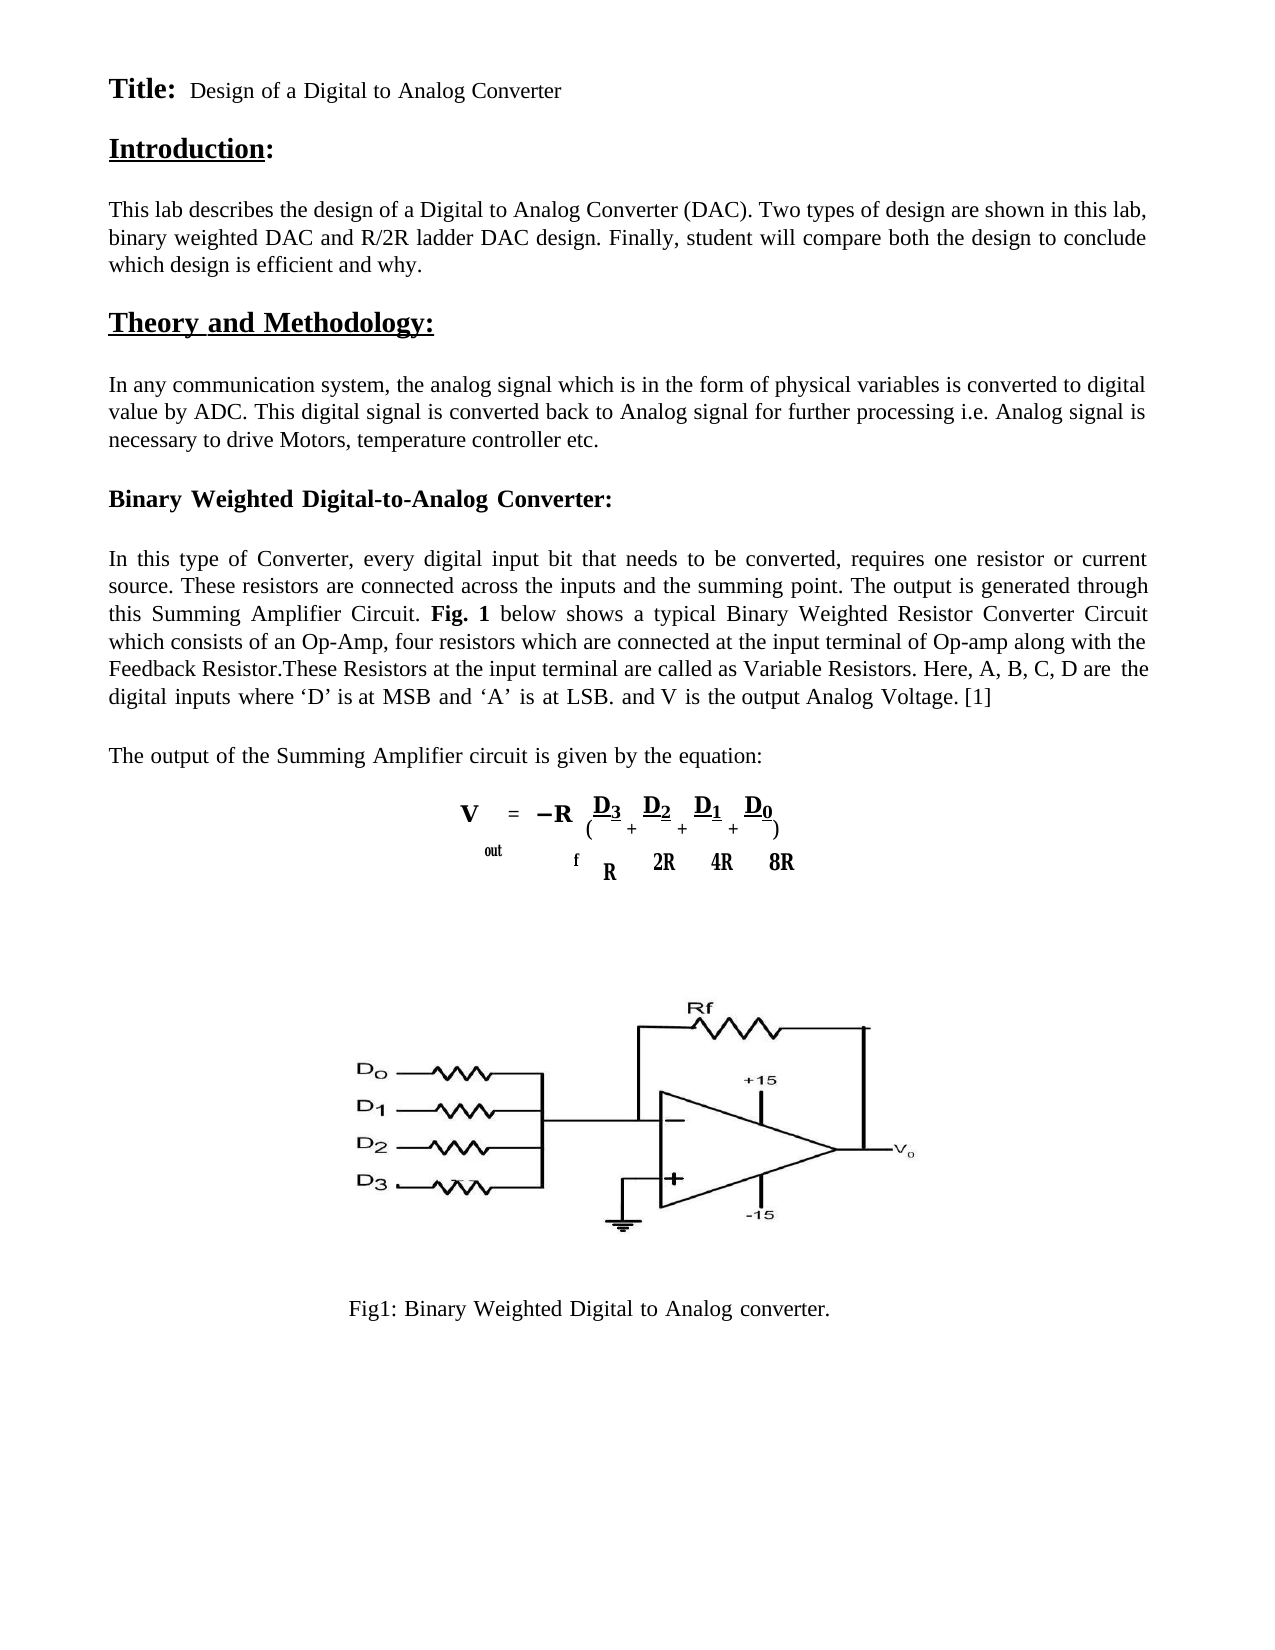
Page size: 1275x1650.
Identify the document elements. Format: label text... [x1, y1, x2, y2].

subtitle Introduction: [108, 131, 1164, 164]
text 𝐟 𝐑 [574, 845, 619, 872]
text 𝐕 = −𝐑 [108, 812, 573, 825]
picture [355, 997, 918, 1234]
text This lab describes the design of a Digital to Analog Converter (DAC). Two types of design are shown in this lab, binary weighted DAC and R/2R ladder DAC design. Finally, student will compare both the design to conclude which design is efficient and why. [108, 196, 1148, 278]
text The output of the Summing Amplifier circuit is given by the equation: [108, 742, 1164, 768]
text Fig1: Binary Weighted Digital to Analog converter. [108, 1295, 1156, 1321]
text 𝟖𝐑 [768, 846, 1164, 878]
text (𝐃𝟑 + 𝐃𝟐 + 𝐃𝟏 + 𝐃𝟎) [585, 813, 1164, 843]
text 𝐨𝐮𝐭 [108, 843, 502, 860]
text In this type of Converter, every digital input bit that needs to be converted, requires one resistor or current source. These resistors are connected across the inputs and the summing point. The output is generated through this Summing Amplifier Circuit. Fig. 1 below shows a typical Binary Weighted Resistor Converter Circuit which consists of an Op-Amp, four resistors which are connected at the input terminal of Op-amp along with the Feedback Resistor.These Resistors at the input terminal are called as Variable Resistors. Here, A, B, C, D are the digital inputs where ‘D’ is at MSB and ‘A’ is at LSB. and V is the output Analog Voltage. [1] [108, 545, 1149, 709]
text 𝟐𝐑 [653, 846, 683, 878]
subtitle Theory and Methodology: [108, 305, 1164, 339]
text 𝟒𝐑 [711, 846, 741, 878]
subtitle Binary Weighted Digital-to-Analog Converter: [108, 484, 1164, 513]
text In any communication system, the analog signal which is in the form of physical variables is converted to digital value by ADC. This digital signal is converted back to Analog signal for further processing i.e. Analog signal is necessary to drive Motors, temperature controller etc. [108, 371, 1148, 452]
text Title: Design of a Digital to Analog Converter [108, 71, 1164, 104]
